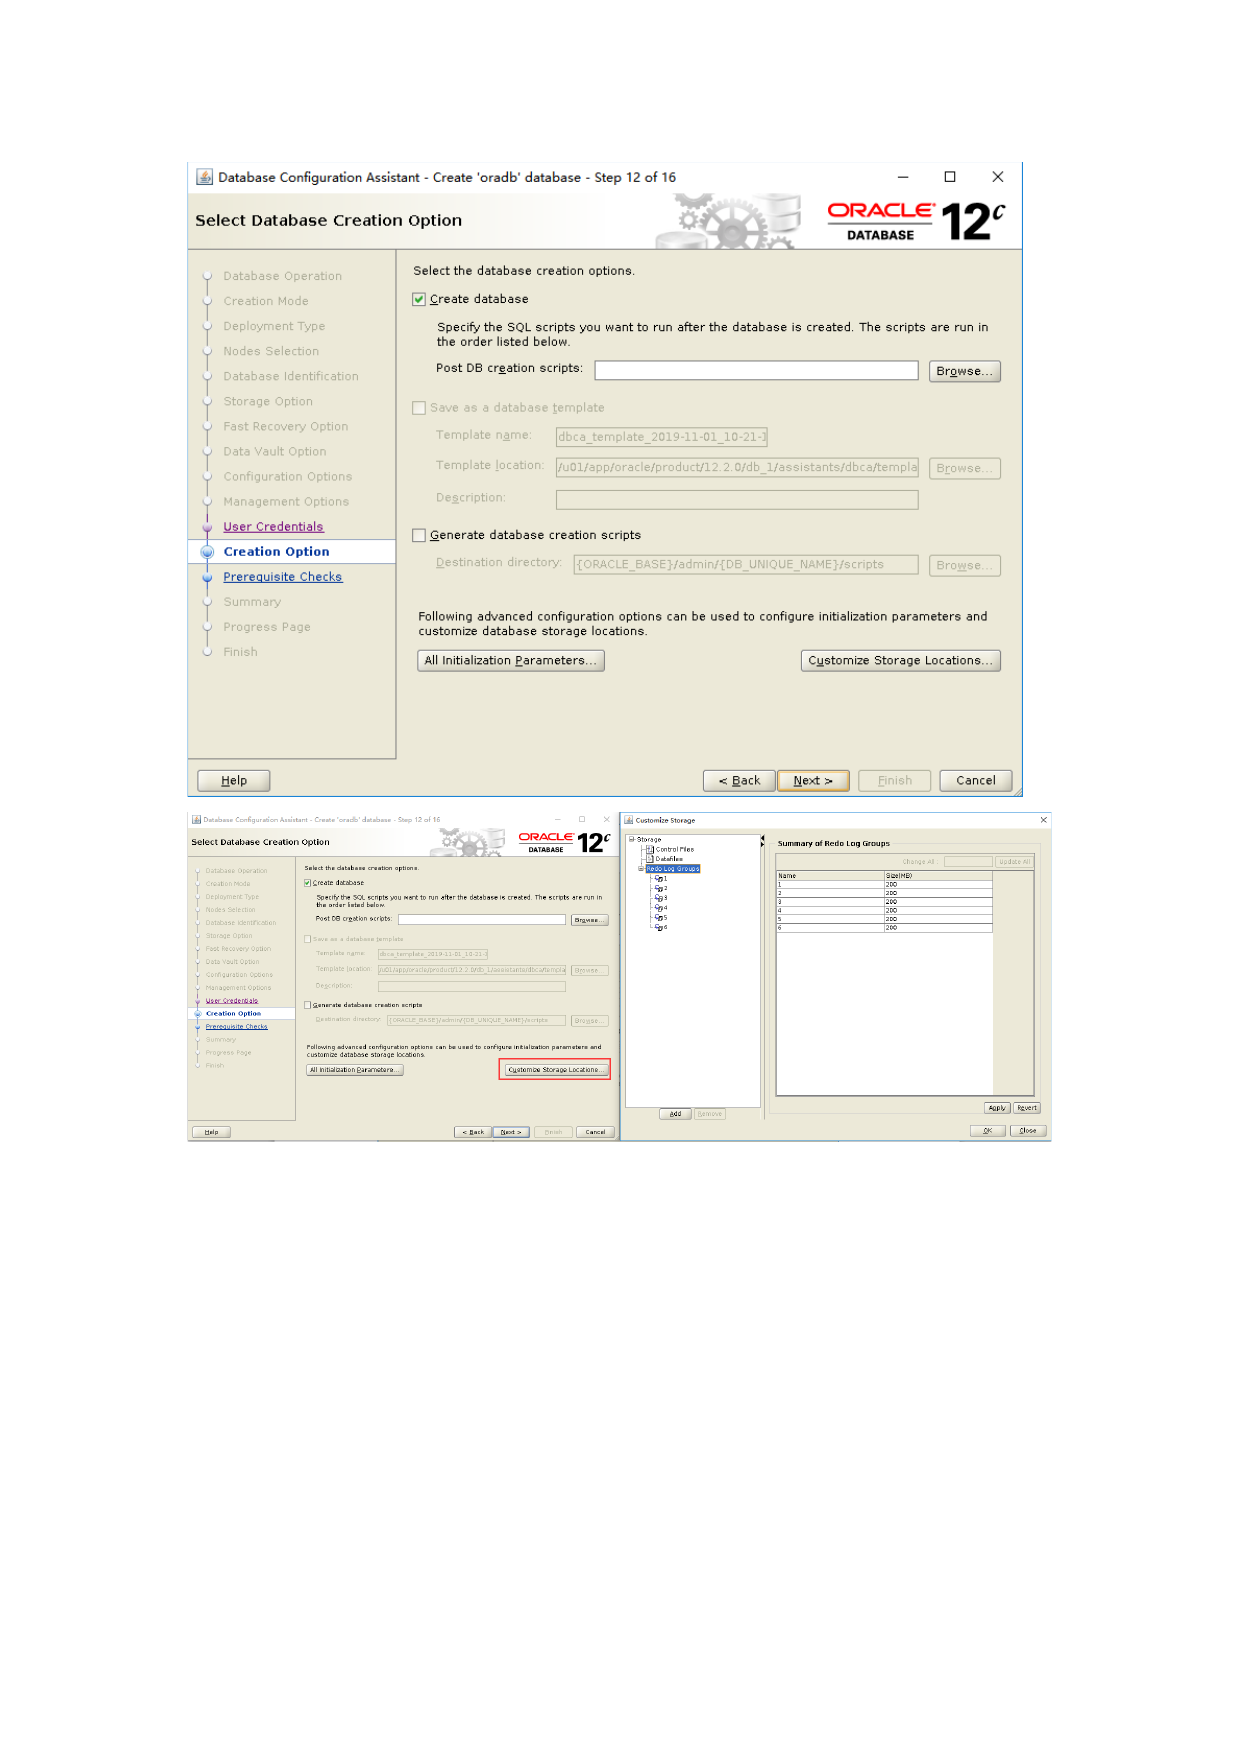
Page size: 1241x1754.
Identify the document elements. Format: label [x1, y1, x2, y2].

picture [187, 812, 1052, 1142]
picture [187, 162, 1023, 797]
